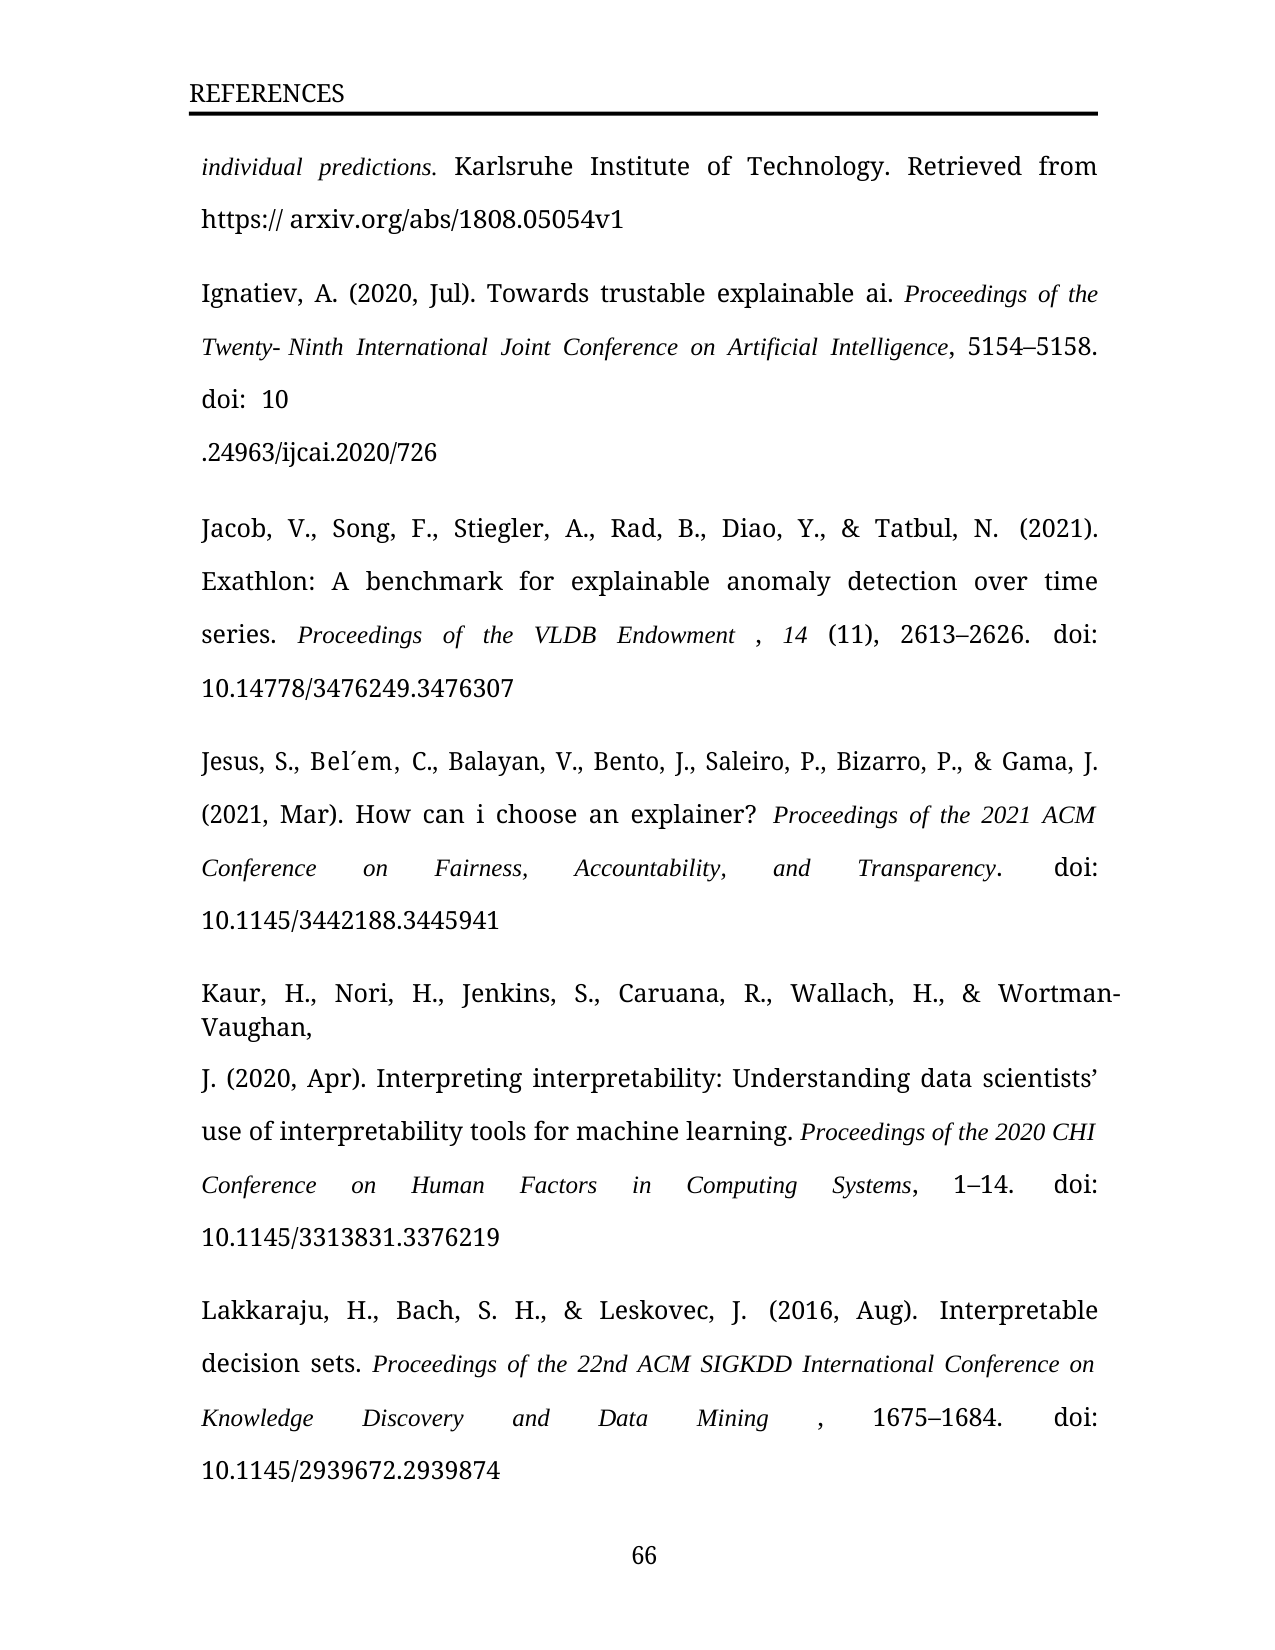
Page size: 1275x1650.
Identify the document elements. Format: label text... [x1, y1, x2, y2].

text Kaur, H., Nori, H., Jenkins, S., Caruana, R., Wallach, H., & Wortman-Vaughan, [201, 976, 1121, 1044]
text Lakkaraju, H., Bach, S. H., & Leskovec, J. (2016, Aug). Interpretable decision sets. Proceedings of the 22nd ACM SIGKDD International Conference on Knowledge Discovery and Data Mining , 1675–1684. doi: 10.1145/2939672.2939874 [201, 1293, 1098, 1486]
text individual predictions. Karlsruhe Institute of Technology. Retrieved from https:// arxiv.org/abs/1808.05054v1 [201, 148, 1098, 236]
text J. (2020, Apr). Interpreting interpretability: Understanding data scientists’ use of interpretability tools for machine learning. Proceedings of the 2020 CHI Conference on Human Factors in Computing Systems, 1–14. doi: 10.1145/3313831.3376219 [201, 1061, 1098, 1254]
text .24963/ijcai.2020/726 [201, 435, 1121, 469]
text Jesus, S., Bel´em, C., Balayan, V., Bento, J., Saleiro, P., Bizarro, P., & Gama, J. (2021, Mar). How can i choose an explainer? Proceedings of the 2021 ACM Conference on Fairness, Accountability, and Transparency. doi: 10.1145/3442188.3445941 [201, 743, 1098, 937]
text Ignatiev, A. (2020, Jul). Towards trustable explainable ai. Proceedings of the Twenty- Ninth International Joint Conference on Artificial Intelligence, 5154–5158. doi: 10 [201, 275, 1098, 416]
text Jacob, V., Song, F., Stiegler, A., Rad, B., Diao, Y., & Tatbul, N. (2021). Exathlon: A benchmark for explainable anomaly detection over time series. Proceedings of the VLDB Endowment , 14 (11), 2613–2626. doi: 10.14778/3476249.3476307 [201, 511, 1098, 704]
